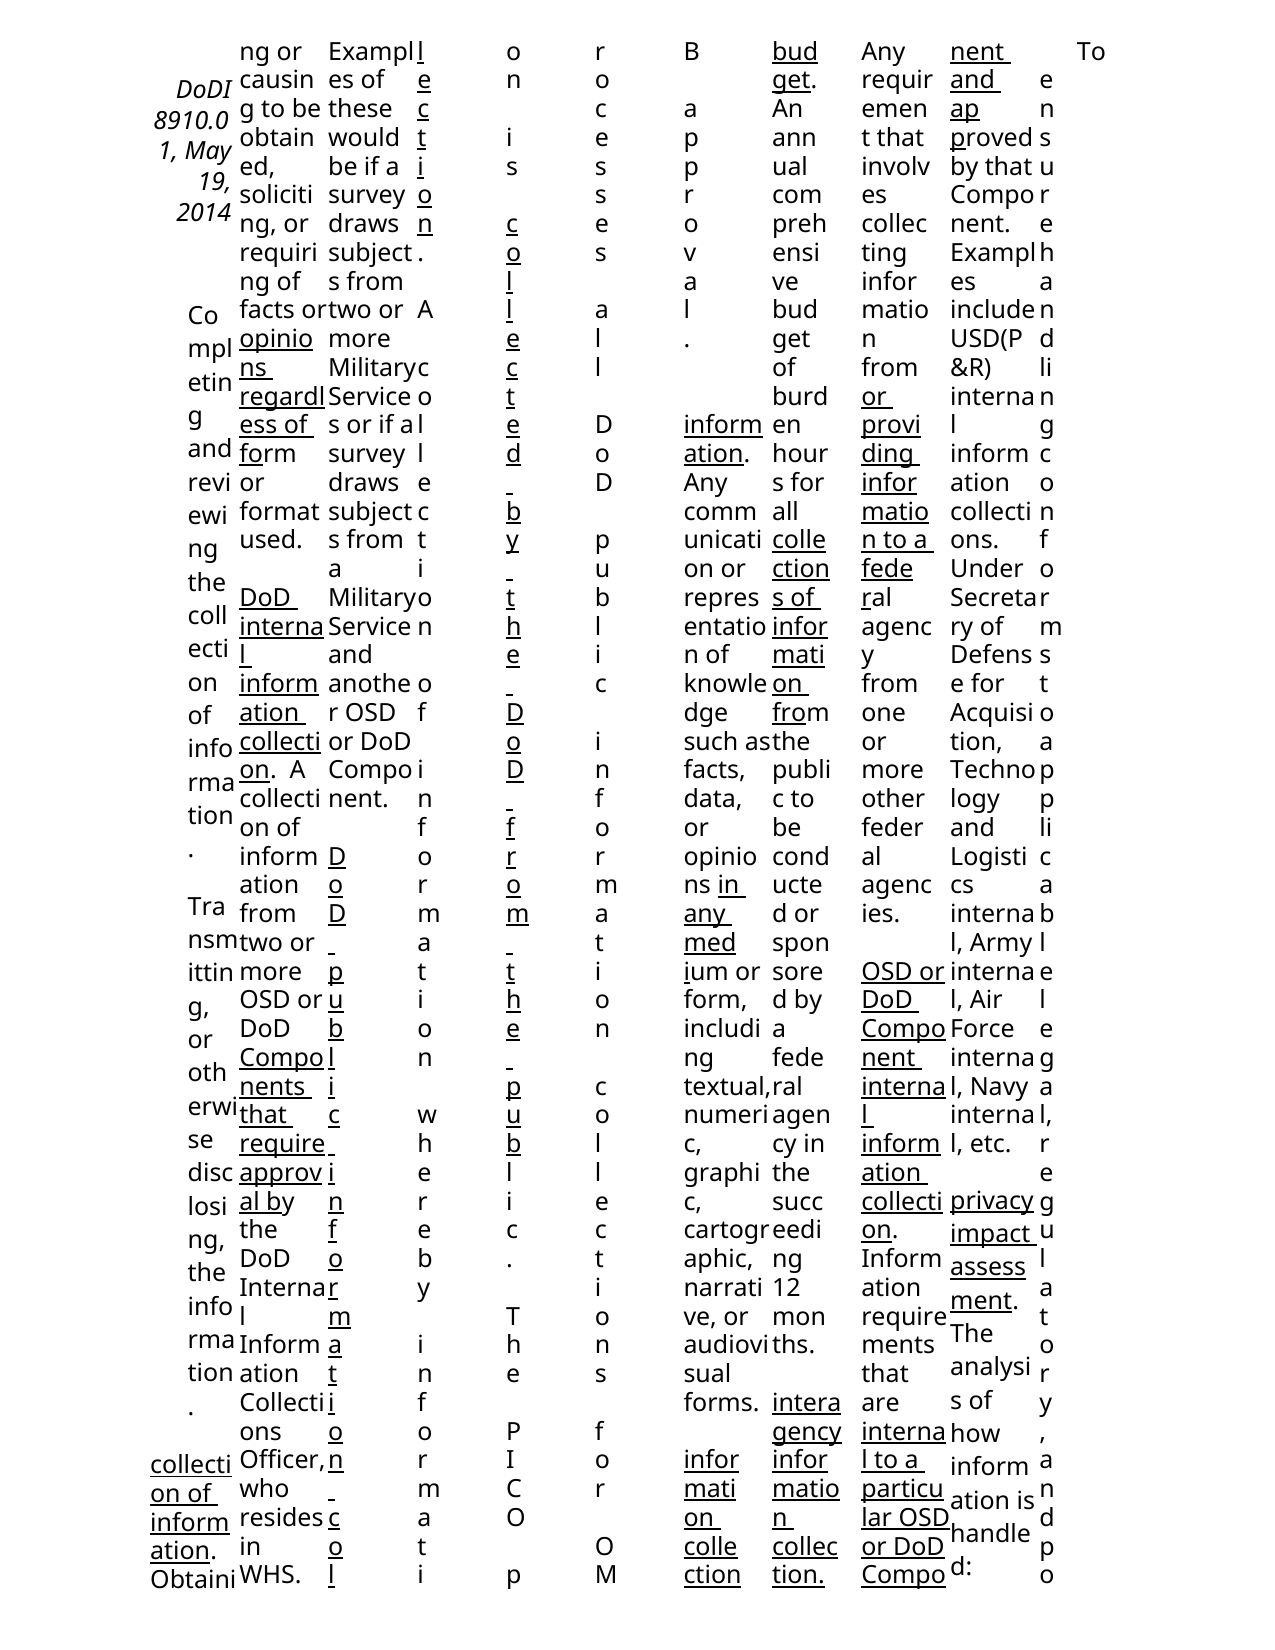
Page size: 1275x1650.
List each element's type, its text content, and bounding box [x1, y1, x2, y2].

text Completing and reviewing the collection of information. [187, 298, 239, 864]
text OSD or DoD Component internal information collection. Information requirements that are internal to a particular OSD or DoD Component and approved by that Component. Examples include USD(P&R) internal information collections. Under Secretary of Defense for Acquisition, Technology and Logistics internal, Army internal, Air Force internal, Navy internal, etc. [861, 37, 1039, 1528]
text collection of information. Obtaining or causing to be obtained, soliciting, or requiring of facts or opinions regardless of form or format used. [150, 1451, 239, 1594]
text collection of information. Obtaining or causing to be obtained, soliciting, or requiring of facts or opinions regardless of form or format used. [239, 37, 328, 554]
text Transmitting, or otherwise disclosing, the information. [187, 888, 239, 1422]
text information. Any communication or representation of knowledge such as facts, data, or opinions in any medium or form, including textual, numeric, graphic, cartographic, narrative, or audiovisual forms. [683, 411, 772, 1417]
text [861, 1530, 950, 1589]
text interagency information collection. Any requirement that involves collecting information from or providing information to a federal agency from one or more other federal agencies. [772, 1388, 846, 1589]
text DoDI 8910.01, May 19, 2014 [150, 74, 231, 227]
text information collection budget. An annual comprehensive budget of burden hours for all collections of information from the public to be conducted or sponsored by a federal agency in the succeeding 12 months. [772, 37, 831, 1359]
text interagency information collection. Any requirement that involves collecting information from or providing information to a federal agency from one or more other federal agencies. [861, 37, 935, 928]
text privacy impact assessment. The analysis of how information is handled: [950, 1182, 1039, 1582]
text To ensure handling conforms to applicable legal, regulatory, and policy requirements regarding privacy. [1039, 37, 1058, 1589]
text DoD internal information collection. A collection of information from two or more OSD or DoD Components that require approval by the DoD Internal Information Collections Officer, who resides in WHS. Examples of these would be if a survey draws subjects from two or more Military Services or if a survey draws subjects from a Military Service and another OSD or DoD Component. [239, 37, 417, 1589]
